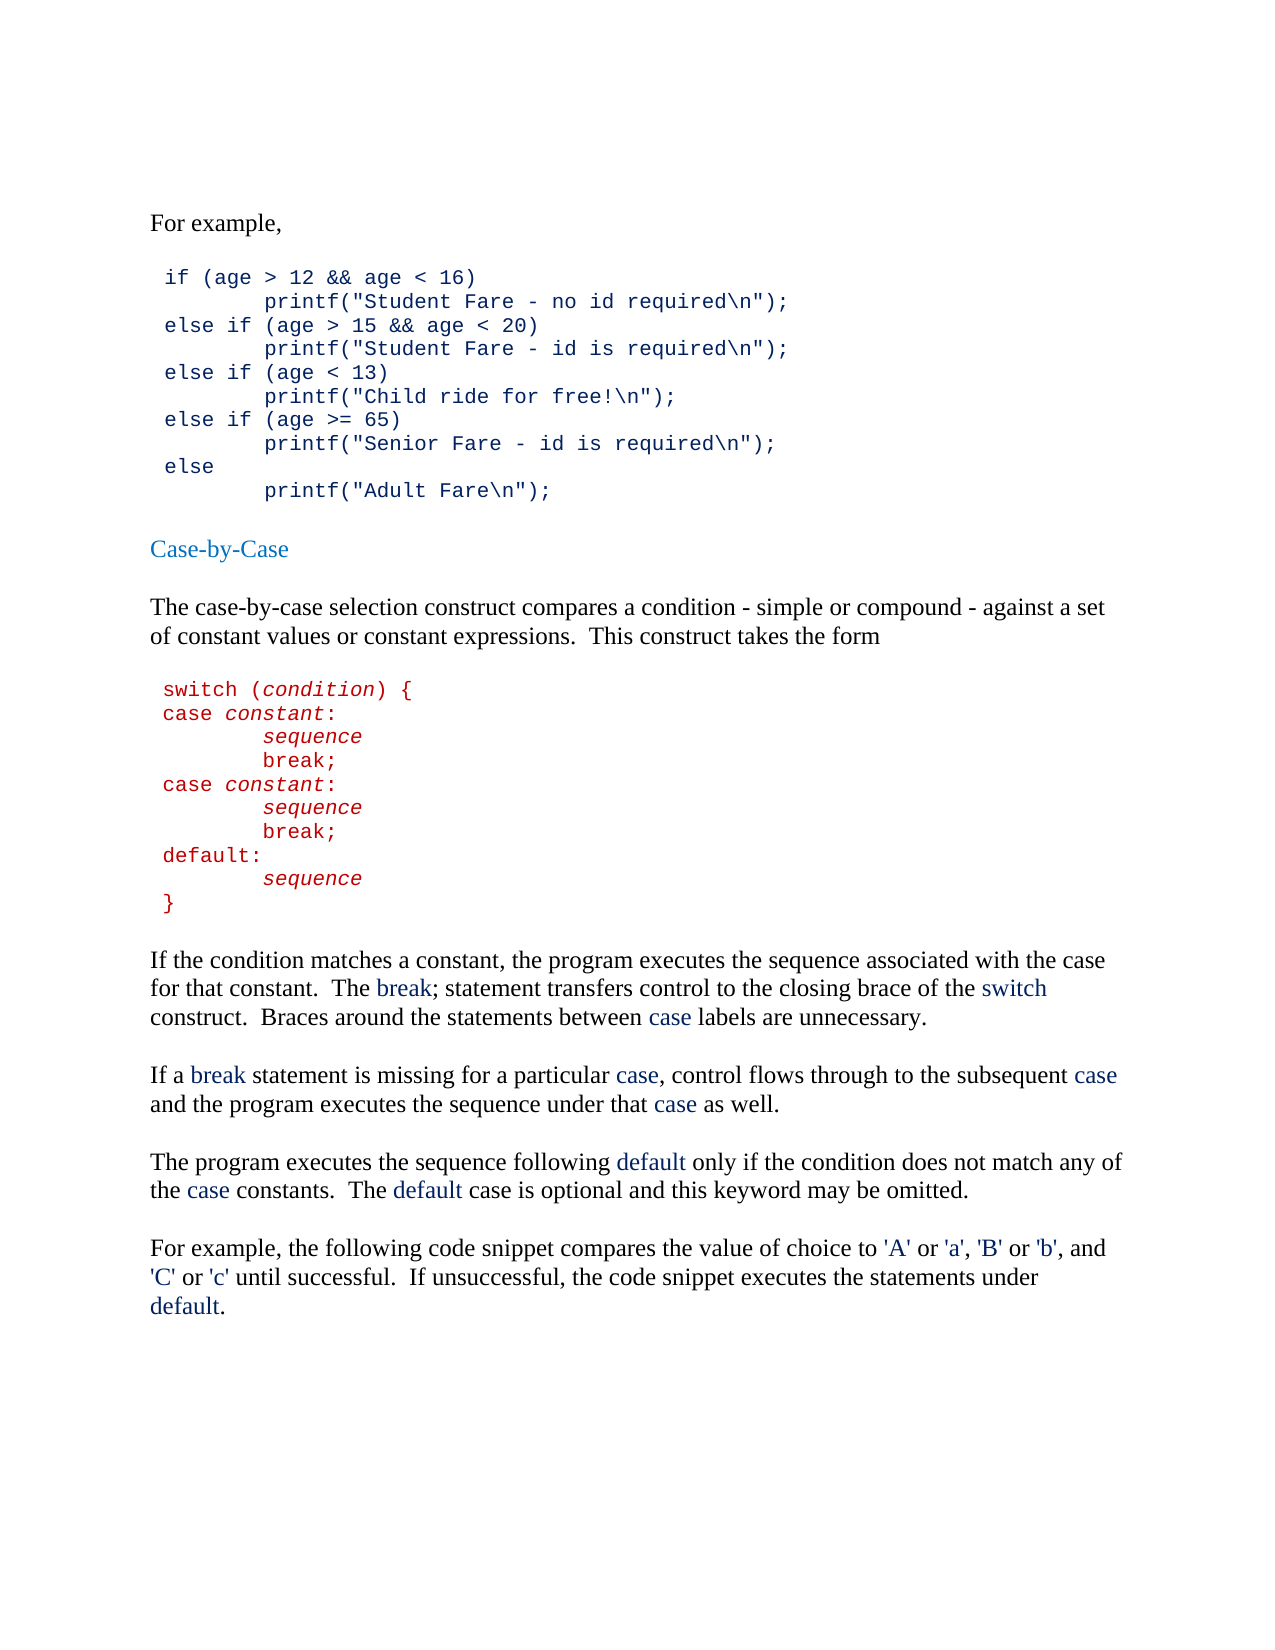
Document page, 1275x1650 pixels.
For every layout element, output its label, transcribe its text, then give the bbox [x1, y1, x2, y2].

text case constant: [150, 703, 1125, 726]
text break; [150, 821, 1125, 845]
text If the condition matches a constant, the program executes the sequence associated with the case for that constant. The break; statement transfers control to the closing brace of the switch construct. Braces around the statements between case labels are unnecessary. [150, 945, 1125, 1031]
text The case-by-case selection construct compares a condition - simple or compound - against a set of constant values or constant expressions. This construct takes the form [150, 592, 1125, 650]
text If a break statement is missing for a particular case, control flows through to the subsequent case and the program executes the sequence under that case as well. [150, 1060, 1125, 1118]
text The program executes the sequence following default only if the condition does not match any of the case constants. The default case is optional and this keyword may be omitted. [150, 1147, 1125, 1204]
text default: [150, 845, 1125, 868]
text sequence [150, 726, 1125, 750]
text sequence [150, 797, 1125, 821]
text For example, [150, 208, 1125, 237]
text sequence [150, 868, 1125, 892]
text Case-by-Case [150, 534, 1125, 563]
text switch (condition) { [150, 679, 1125, 703]
text case constant: [150, 774, 1125, 797]
text } [150, 892, 1125, 916]
text break; [150, 750, 1125, 774]
text For example, the following code snippet compares the value of choice to 'A' or 'a', 'B' or 'b', and 'C' or 'c' until successful. If unsuccessful, the code snippet executes the statements under default. [150, 1233, 1125, 1320]
table_header if (age > 12 && age < 16) printf("Student Fare - no id required\n"); else if (age > 15 && age < 20) printf("Student Fare - id is required\n"); else if (age < 13) printf("Child ride for free!\n"); else if (age >= 65) printf("Senior Fare - id is required\n"); else printf("Adult Fare\n"); [150, 266, 901, 505]
